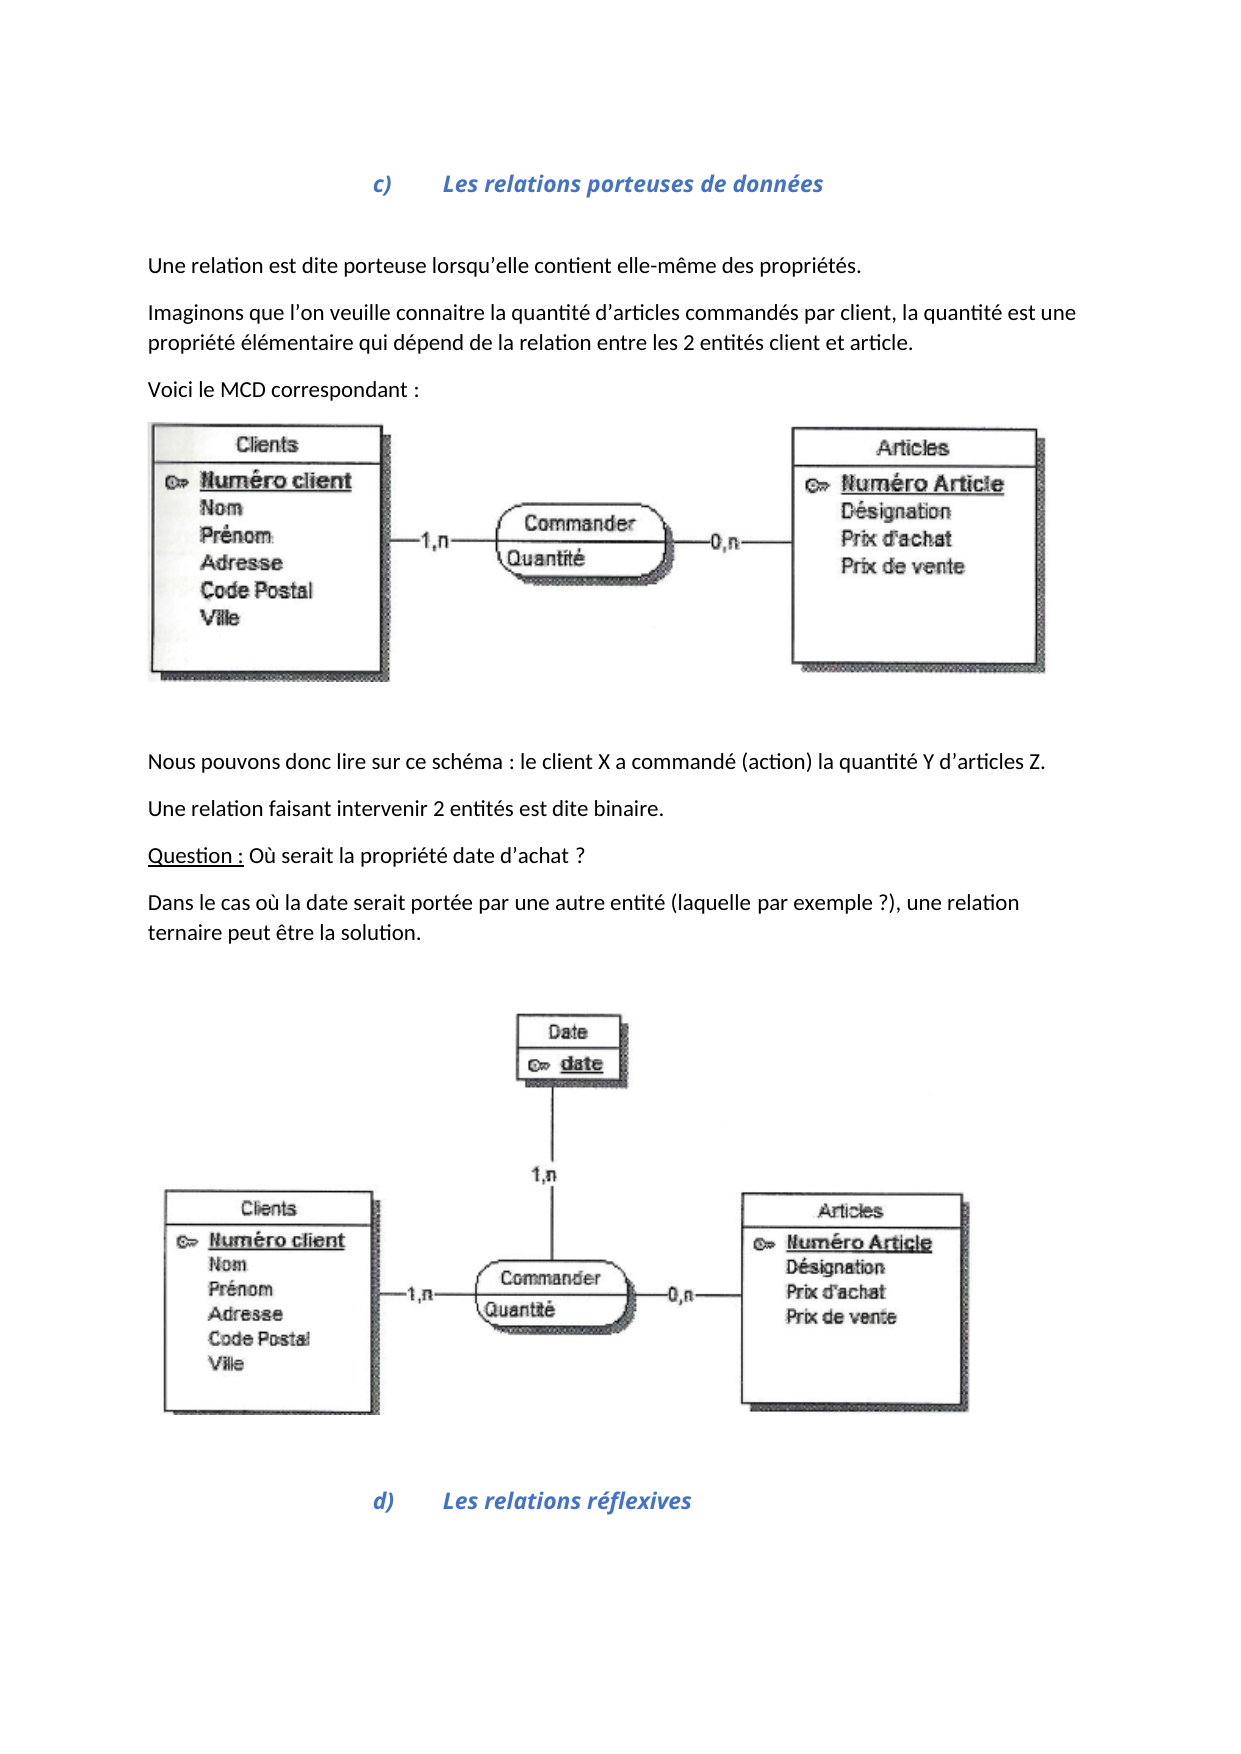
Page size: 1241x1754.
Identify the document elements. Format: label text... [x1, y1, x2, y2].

text Imaginons que l’on veuille connaitre la quantité d’articles commandés par client, la quantité est une propriété élémentaire qui dépend de la relation entre les 2 entités client et article. [148, 298, 1093, 356]
text Voici le MCD correspondant : [148, 375, 1093, 403]
subtitle Les relations réflexives [373, 1485, 1093, 1516]
text Nous pouvons donc lire sur ce schéma : le client X a commandé (action) la quantité Y d’articles Z. [148, 747, 1093, 775]
text Question : Où serait la propriété date d’achat ? [148, 841, 1093, 869]
text Une relation faisant intervenir 2 entités est dite binaire. [148, 794, 1093, 822]
text Dans le cas où la date serait portée par une autre entité (laquelle par exemple ?), une relation ternaire peut être la solution. [148, 888, 1093, 946]
subtitle Les relations porteuses de données [373, 168, 1093, 200]
picture [147, 422, 1050, 682]
text Une relation est dite porteuse lorsqu’elle contient elle-même des propriétés. [148, 251, 1093, 279]
picture [147, 1011, 973, 1415]
